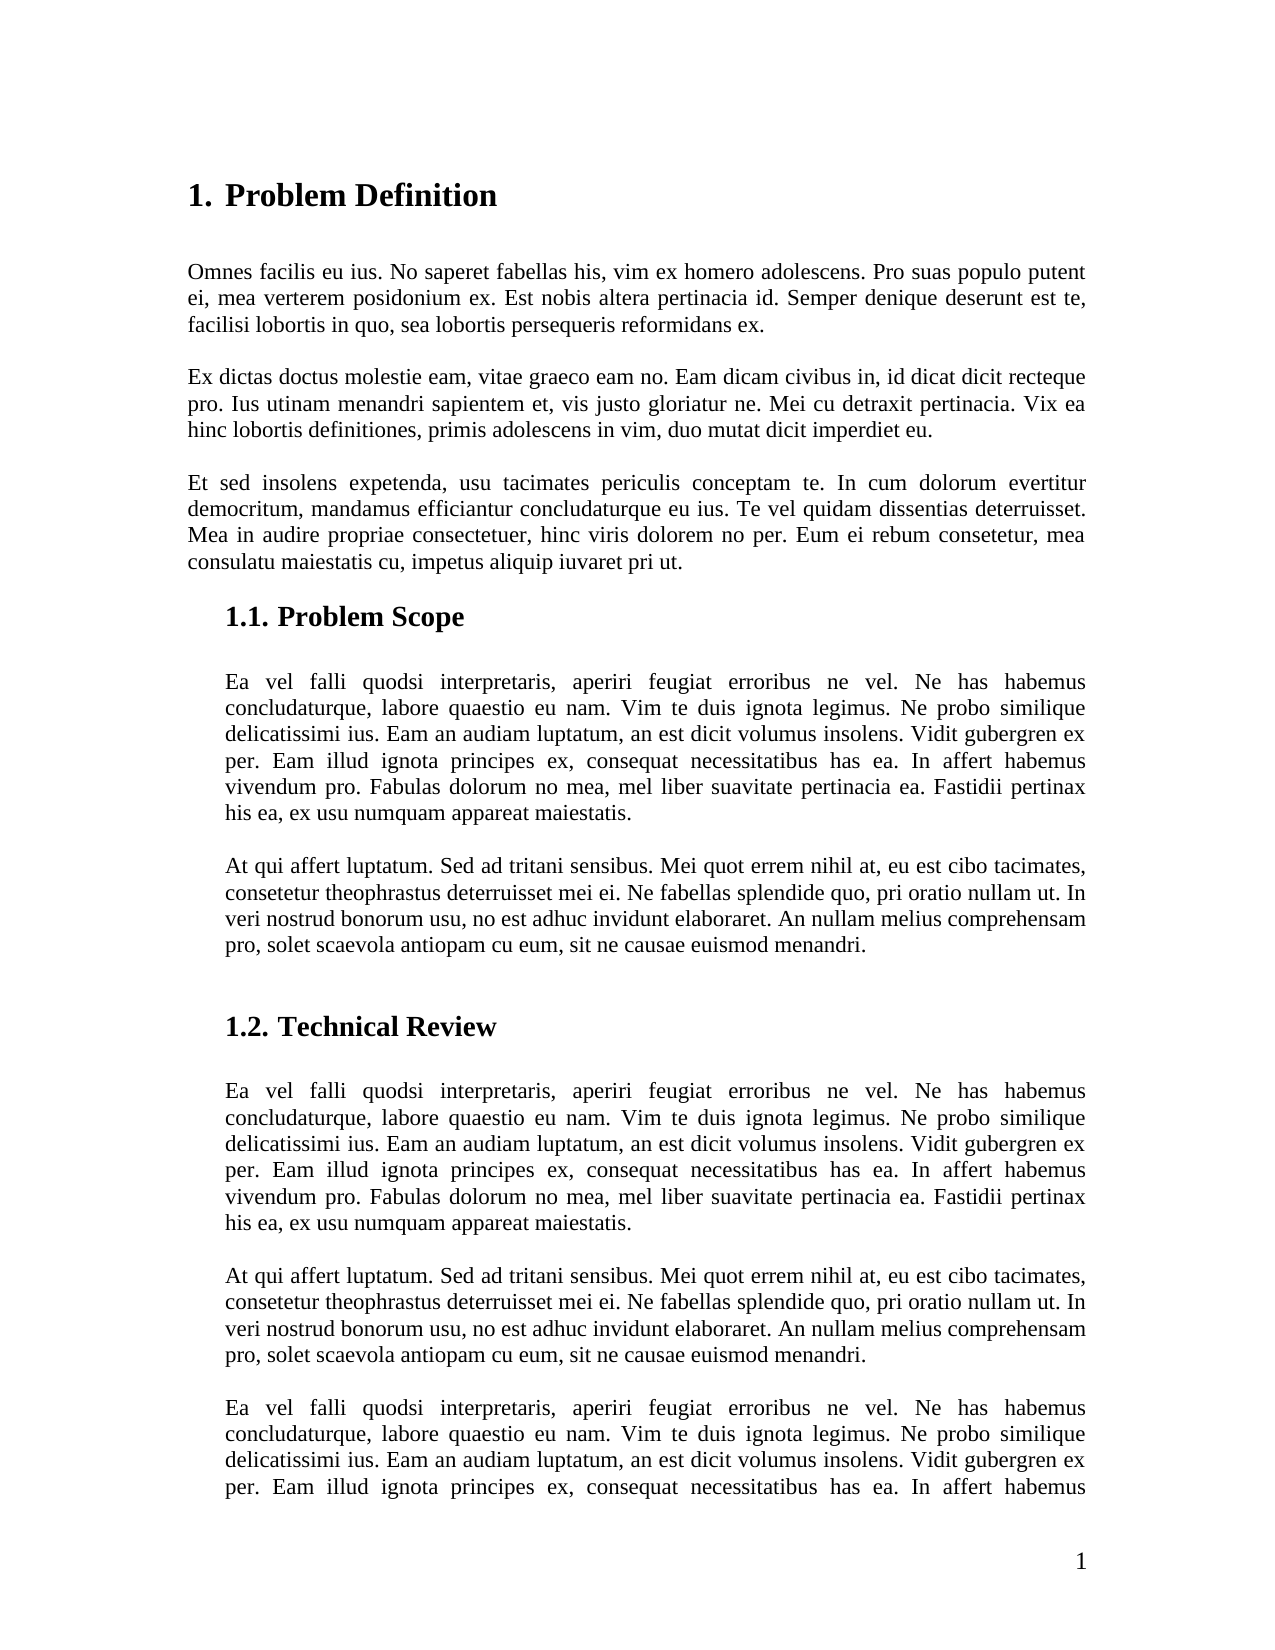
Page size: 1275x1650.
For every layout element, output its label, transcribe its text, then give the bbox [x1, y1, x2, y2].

subtitle Problem Definition [187, 175, 1087, 213]
subtitle Technical Review [225, 1009, 1087, 1042]
subtitle Problem Scope [225, 599, 1087, 633]
text Omnes facilis eu ius. No saperet fabellas his, vim ex homero adolescens. Pro suas populo putent ei, mea verterem posidonium ex. Est nobis altera pertinacia id. Semper denique deserunt est te, facilisi lobortis in quo, sea lobortis persequeris reformidans ex. [187, 258, 1087, 337]
text Et sed insolens expetenda, usu tacimates periculis conceptam te. In cum dolorum evertitur democritum, mandamus efficiantur concludaturque eu ius. Te vel quidam dissentias deterruisset. Mea in audire propriae consectetuer, hinc viris dolorem no per. Eum ei rebum consetetur, mea consulatu maiestatis cu, impetus aliquip iuvaret pri ut. [187, 469, 1087, 574]
text Ex dictas doctus molestie eam, vitae graeco eam no. Eam dicam civibus in, id dicat dicit recteque pro. Ius utinam menandri sapientem et, vis justo gloriatur ne. Mei cu detraxit pertinacia. Vix ea hinc lobortis definitiones, primis adolescens in vim, duo mutat dicit imperdiet eu. [187, 363, 1087, 442]
